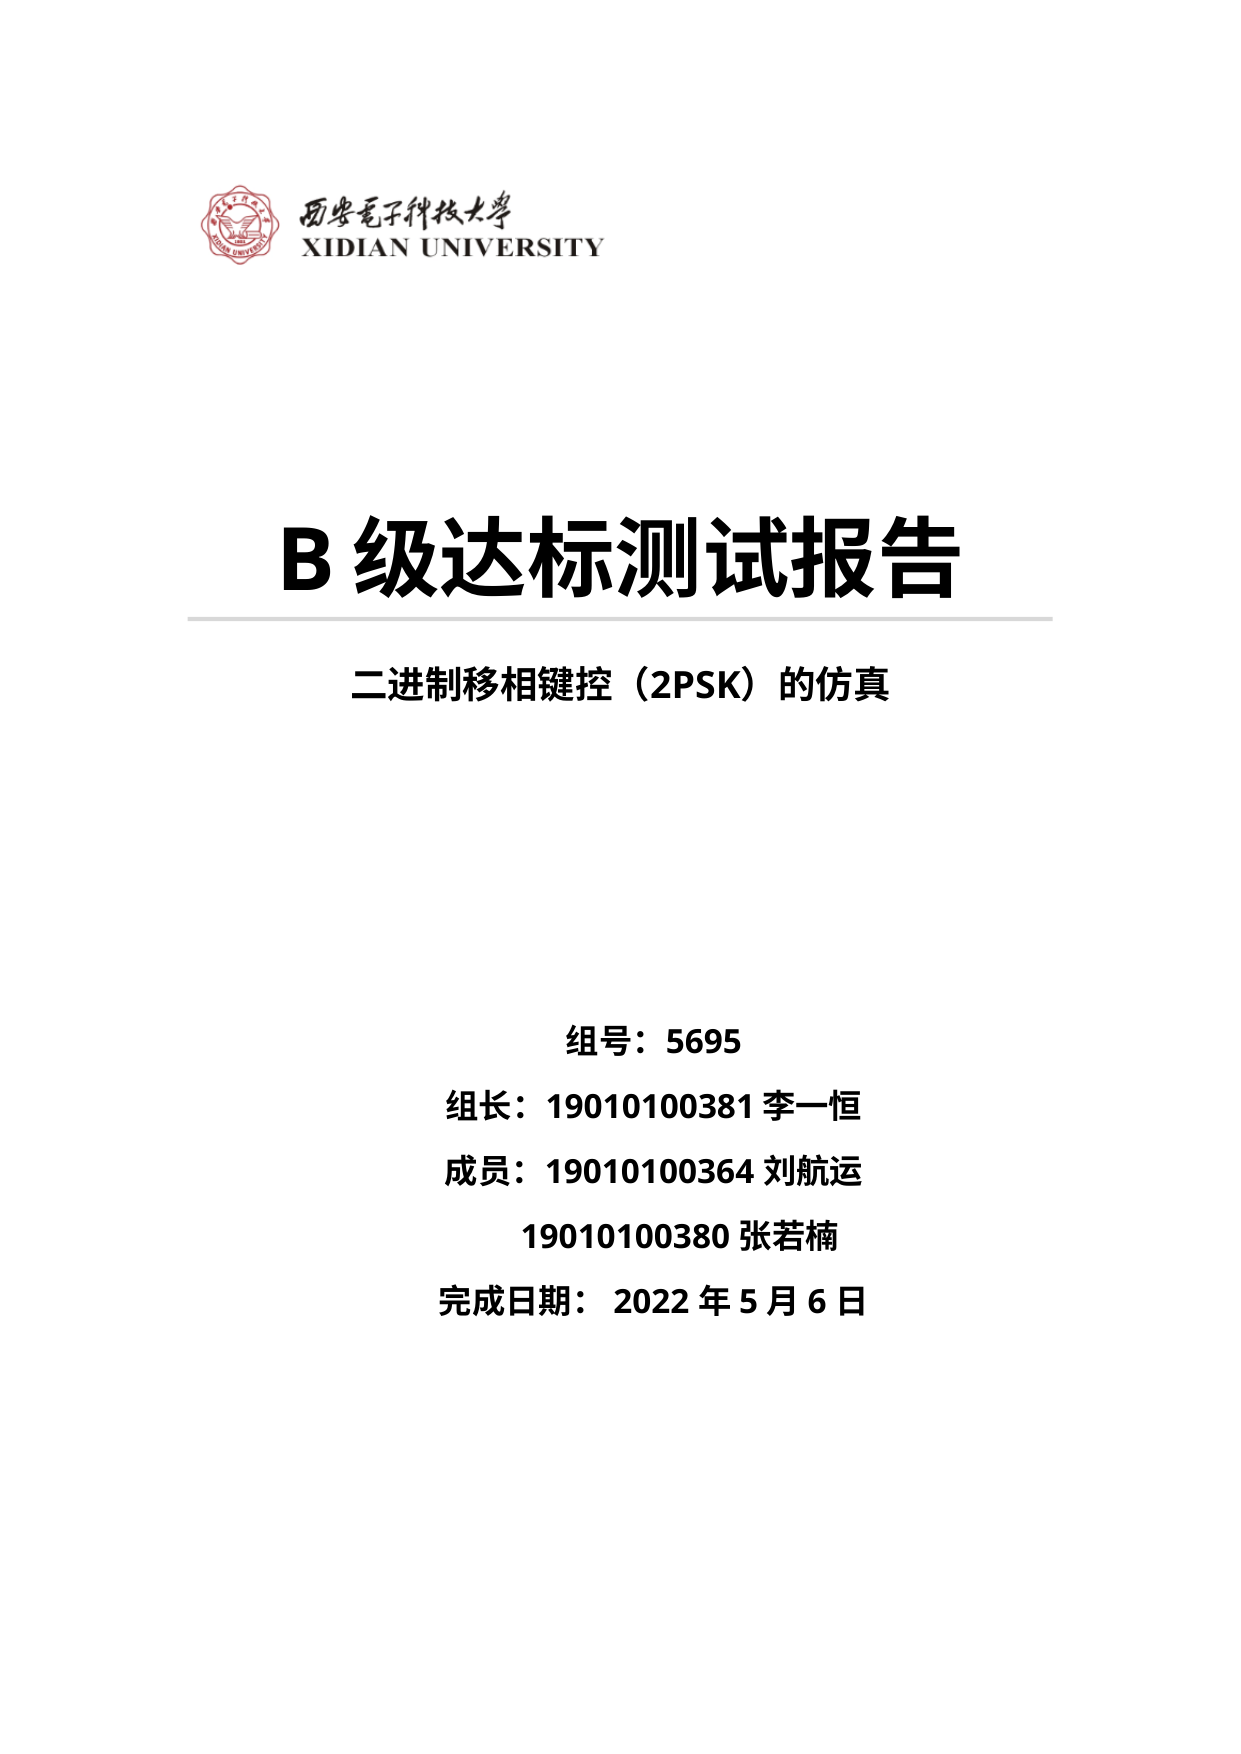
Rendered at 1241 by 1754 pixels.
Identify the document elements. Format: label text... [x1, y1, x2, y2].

text 组长：19010100381李一恒 [187, 1072, 1053, 1137]
picture [187, 162, 654, 280]
text 成员：19010100364 刘航运 [187, 1137, 1053, 1202]
text 二进制移相键控（2PSK）的仿真 [187, 649, 1053, 714]
text 完成日期： 2022 年 5 月 6 日 [187, 1267, 1053, 1332]
text 组号：5695 [187, 1007, 1053, 1072]
text B级达标测试报告 [187, 487, 1053, 616]
text 19010100380 张若楠 [187, 1202, 1053, 1267]
